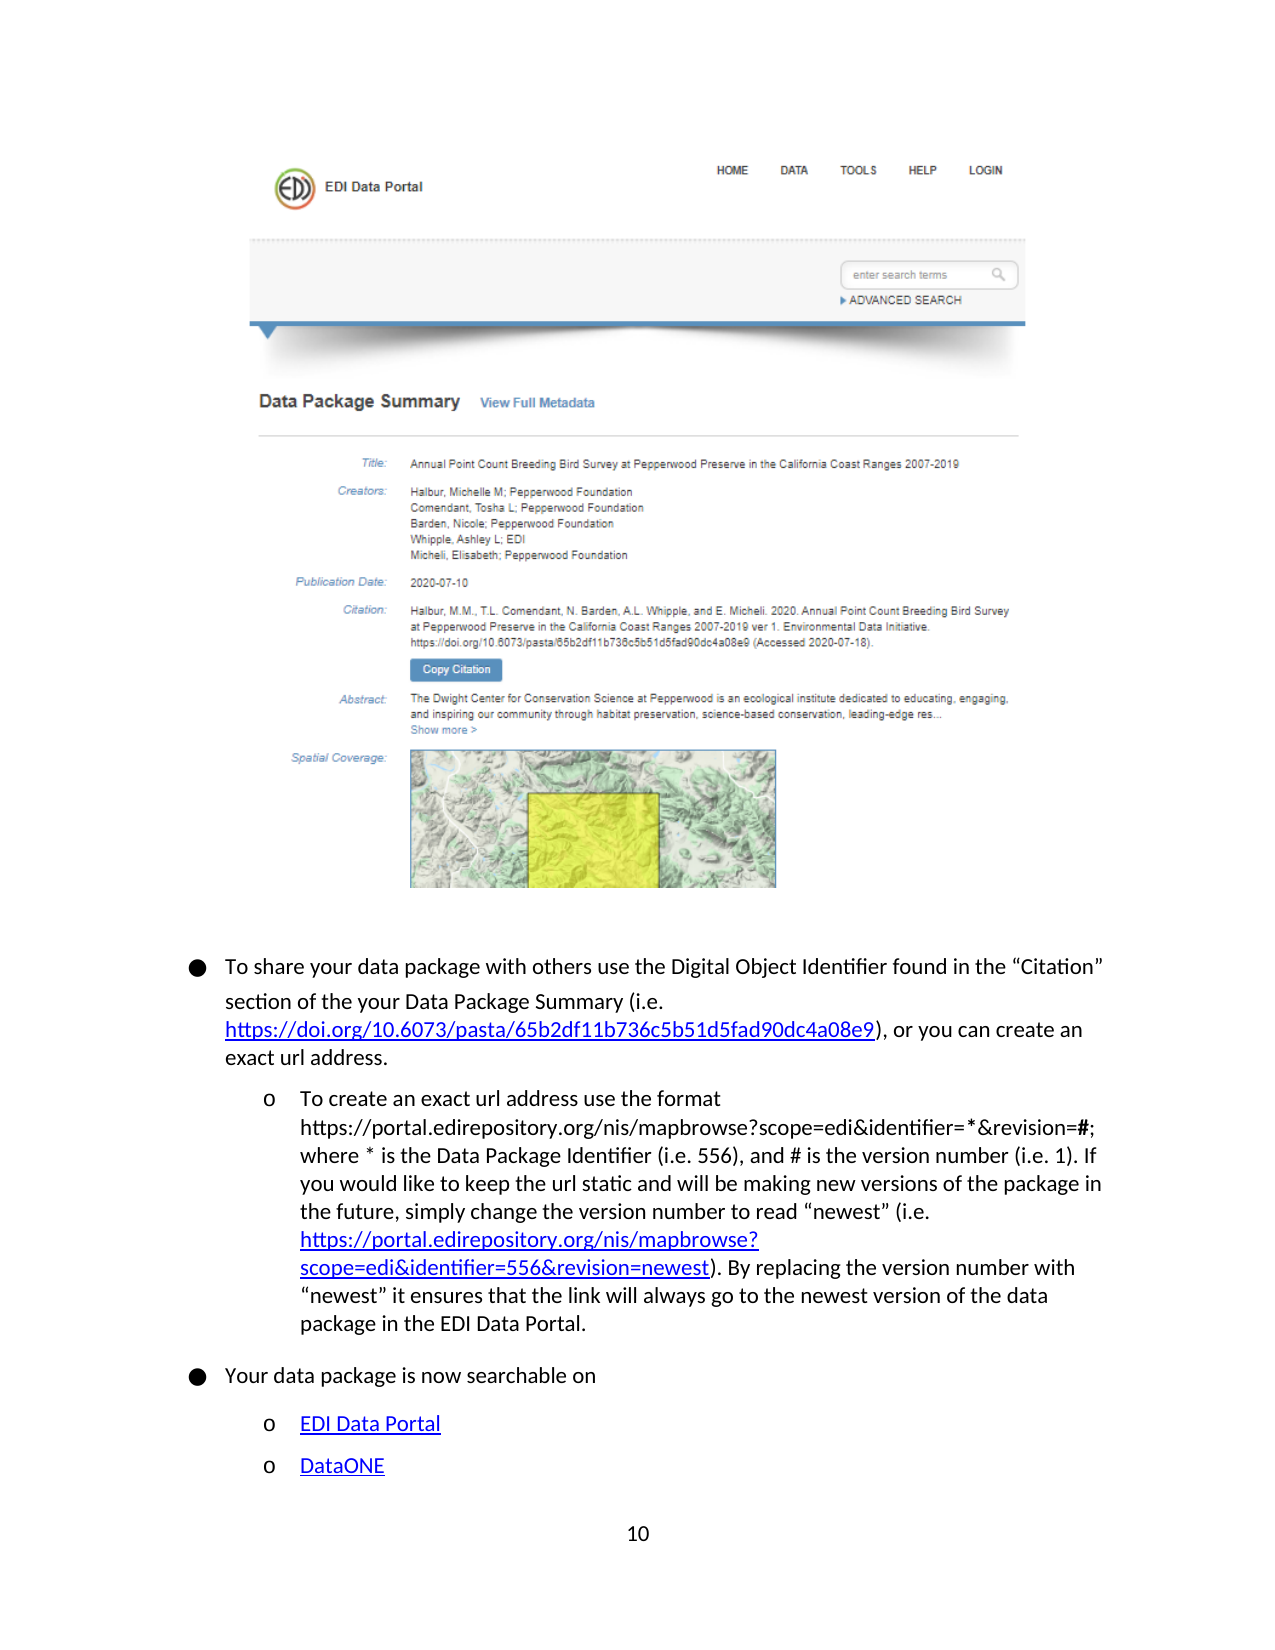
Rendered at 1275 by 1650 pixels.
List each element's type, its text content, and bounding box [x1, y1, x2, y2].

picture [249, 150, 1026, 888]
list Your data package is now searchable on [187, 1349, 1125, 1397]
list EDI Data Portal [262, 1409, 1125, 1438]
list To create an exact url address use the format https://portal.edirepository.org/nis/mapbrowse?scope=edi&identifier=*&revision=#; where * is the Data Package Identifier (i.e. 556), and # is the version number (i.e. 1). If you would like to keep the url static and will be making new versions of the package in the future, simply change the version number to read “newest” (i.e. https://portal.edirepository.org/nis/mapbrowse?scope=edi&identifier=556&revision=newest). By replacing the version number with “newest” it ensures that the link will always go to the newest version of the data package in the EDI Data Portal. [262, 1084, 1125, 1337]
list DataONE [262, 1451, 1125, 1480]
list To share your data package with others use the Digital Object Identifier found in the “Citation” section of the your Data Package Summary (i.e. https://doi.org/10.6073/pasta/65b2df11b736c5b51d5fad90dc4a08e9), or you can create an exact url address. [187, 940, 1125, 1071]
